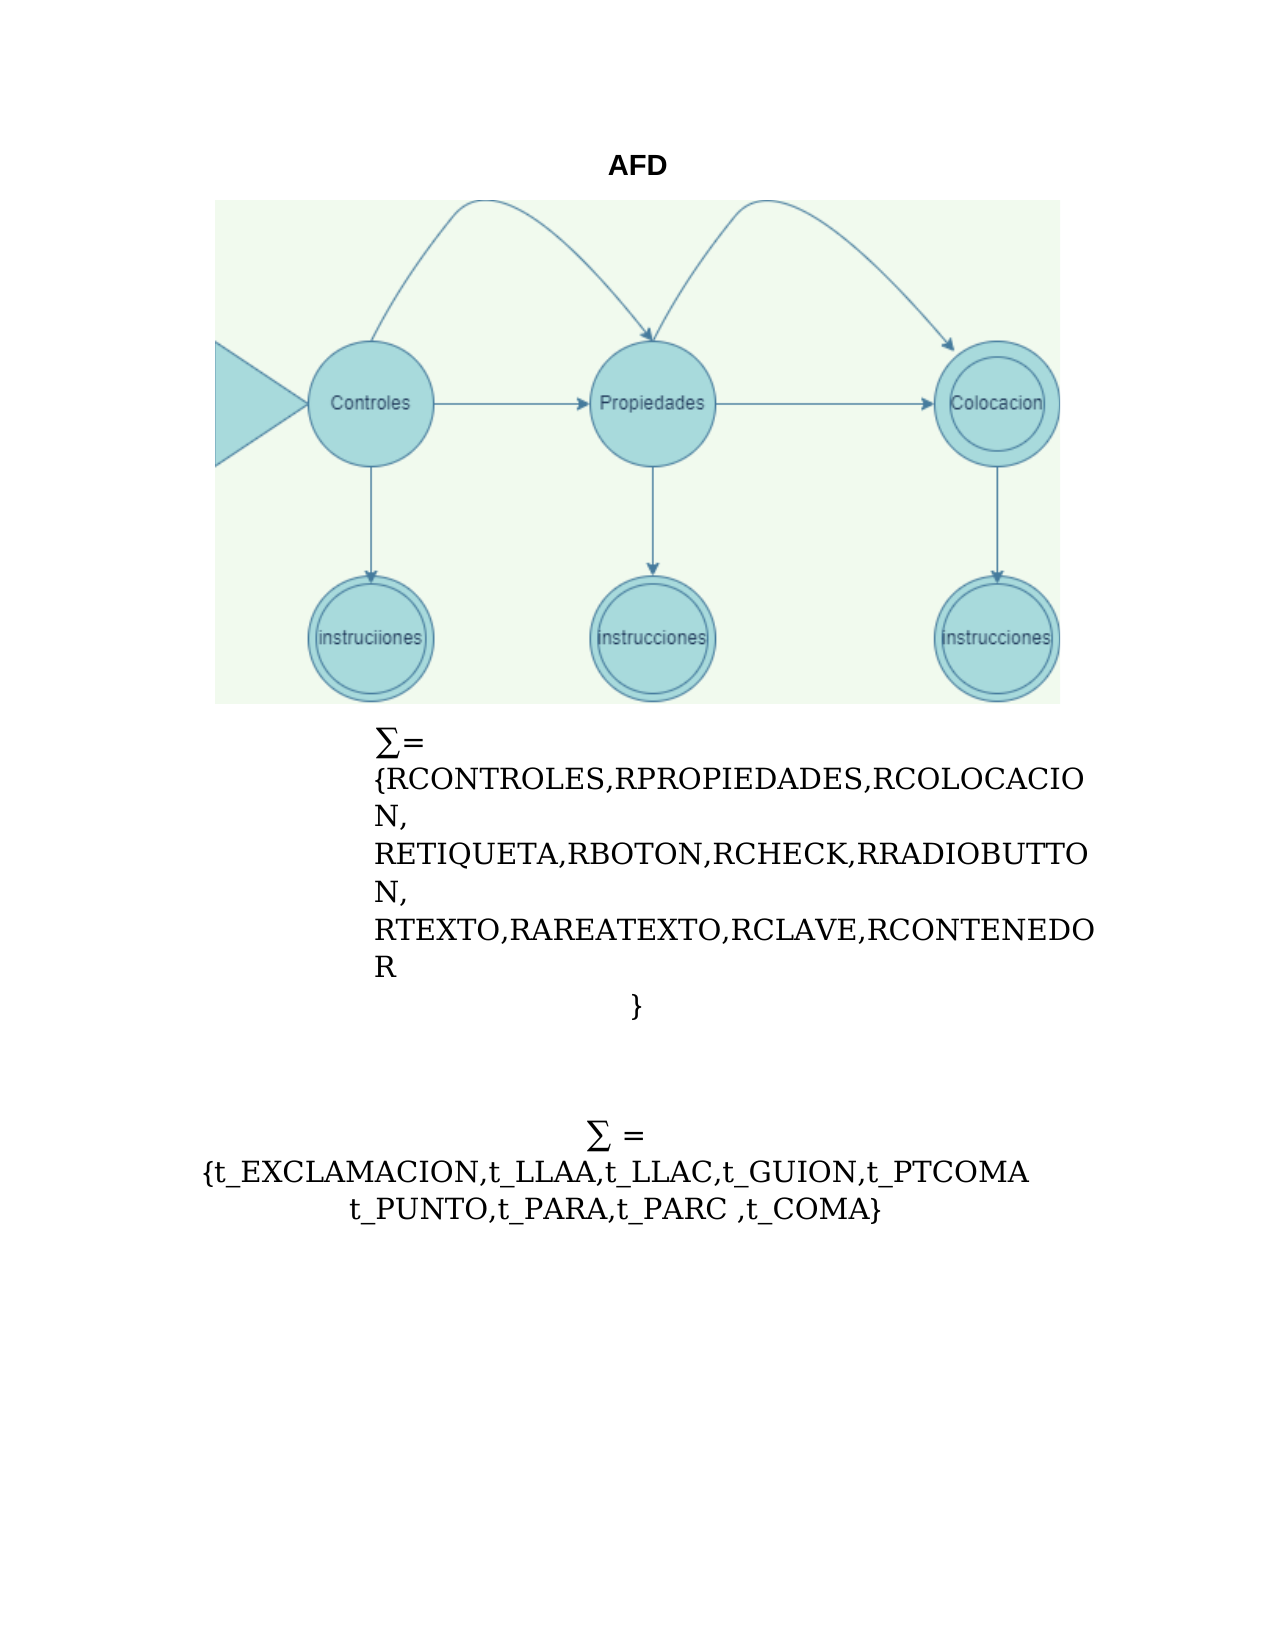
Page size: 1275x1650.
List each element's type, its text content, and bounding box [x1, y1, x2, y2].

text ∑= {RCONTROLES,RPROPIEDADES,RCOLOCACION, RETIQUETA,RBOTON,RCHECK,RRADIOBUTTON, RTEXTO,RAREATEXTO,RCLAVE,RCONTENEDOR [373, 722, 1098, 984]
text AFD [177, 148, 1098, 181]
text } [177, 986, 1096, 1021]
text ∑ = {t_EXCLAMACION,t_LLAA,t_LLAC,t_GUION,t_PTCOMA t_PUNTO,t_PARA,t_PARC ,t_COMA} [177, 1115, 1053, 1226]
picture [215, 200, 1061, 704]
